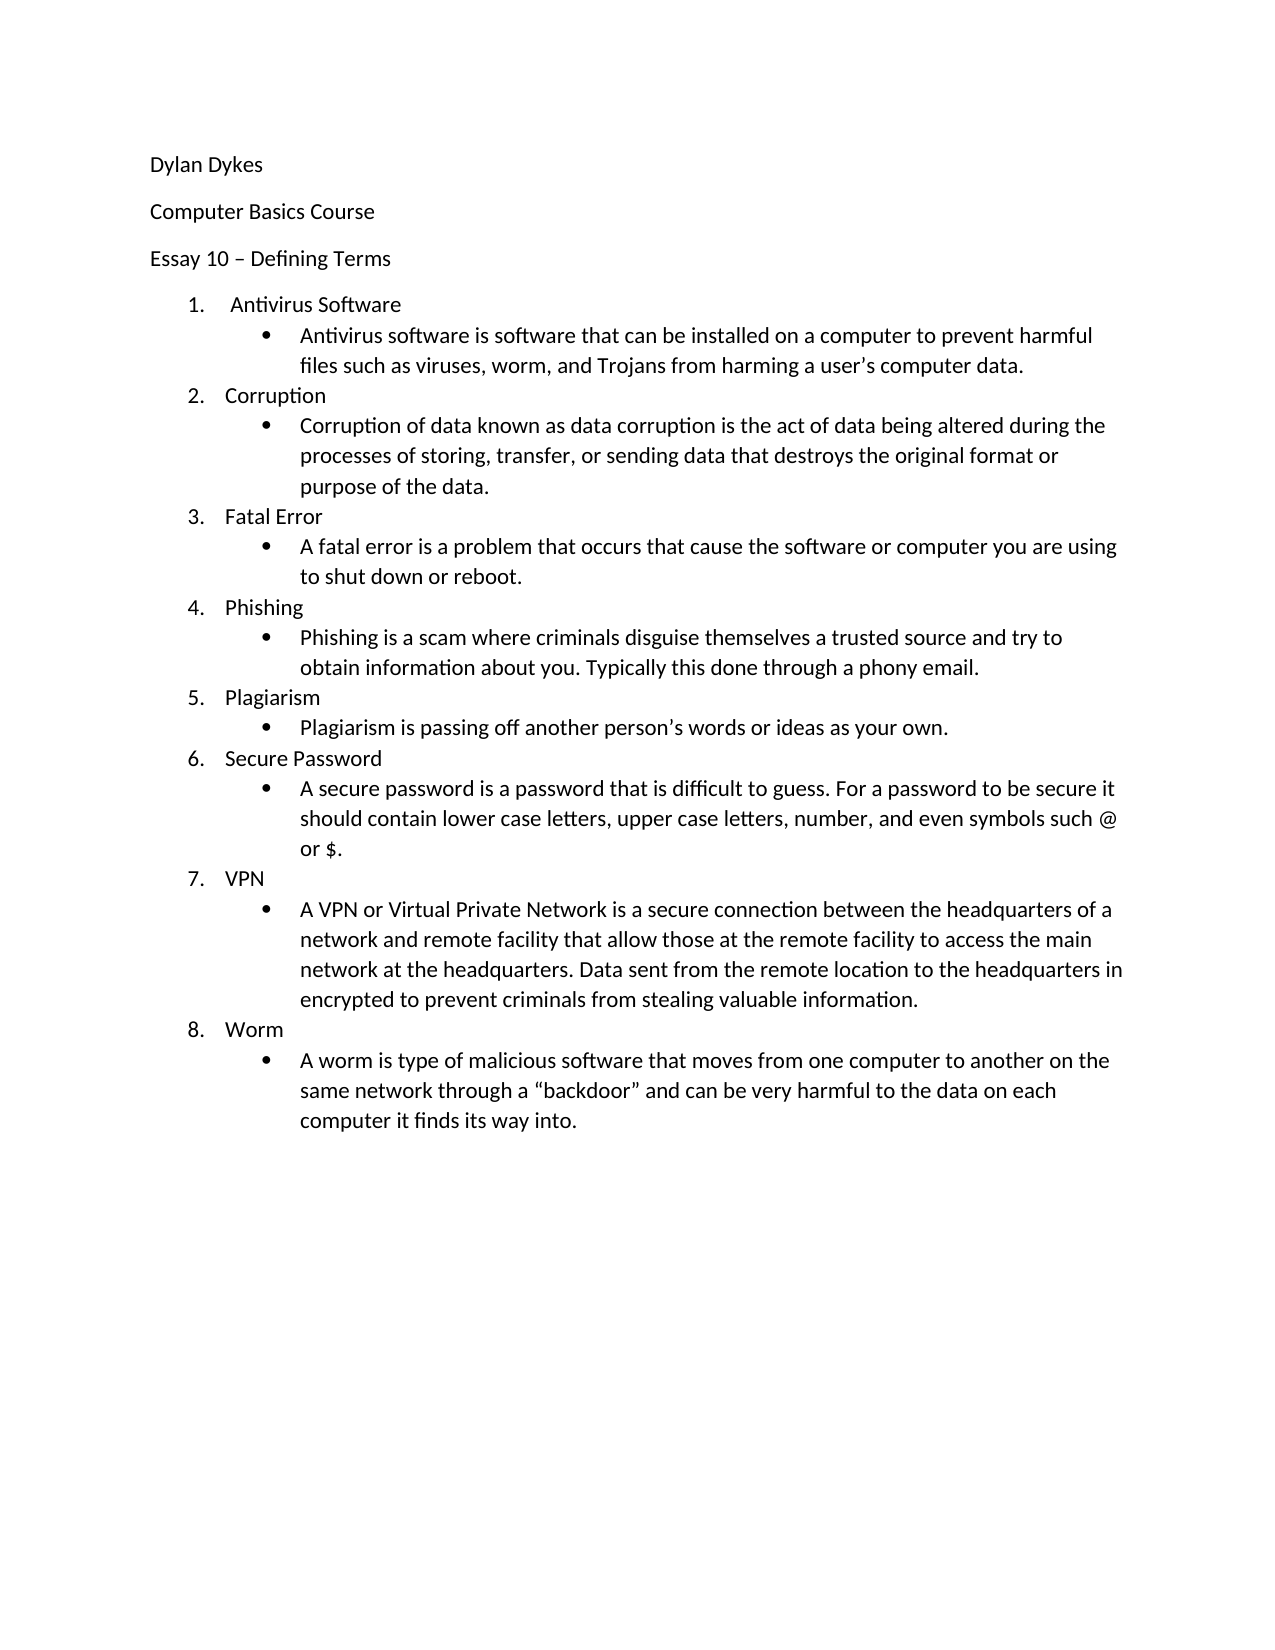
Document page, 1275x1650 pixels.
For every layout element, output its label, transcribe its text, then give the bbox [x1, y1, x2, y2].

text Essay 10 – Defining Terms [150, 244, 1125, 272]
text Computer Basics Course [150, 197, 1125, 225]
list Antivirus software is software that can be installed on a computer to prevent harmful files such as viruses, worm, and Trojans from harming a user’s computer data. [262, 321, 1125, 379]
list VPN [187, 864, 1125, 893]
list Worm [187, 1016, 1125, 1044]
list Phishing is a scam where criminals disguise themselves a trusted source and try to obtain information about you. Typically this done through a phony email. [262, 623, 1125, 681]
list A VPN or Virtual Private Network is a secure connection between the headquarters of a network and remote facility that allow those at the remote facility to access the main network at the headquarters. Data sent from the remote location to the headquarters in encrypted to prevent criminals from stealing valuable information. [262, 895, 1125, 1013]
list A worm is type of malicious software that moves from one computer to another on the same network through a “backdoor” and can be very harmful to the data on each computer it finds its way into. [262, 1046, 1125, 1134]
list Corruption [187, 381, 1125, 409]
list Corruption of data known as data corruption is the act of data being altered during the processes of storing, transfer, or sending data that destroys the original format or purpose of the data. [262, 411, 1125, 500]
list A secure password is a password that is difficult to guess. For a password to be secure it should contain lower case letters, upper case letters, number, and even symbols such @ or $. [262, 774, 1125, 862]
list Plagiarism [187, 683, 1125, 711]
list Antivirus Software [187, 291, 1125, 319]
text Dylan Dykes [150, 150, 1125, 178]
list Fatal Error [187, 502, 1125, 530]
list Phishing [187, 593, 1125, 621]
list A fatal error is a problem that occurs that cause the software or computer you are using to shut down or reboot. [262, 532, 1125, 591]
list Plagiarism is passing off another person’s words or ideas as your own. [262, 713, 1125, 742]
list Secure Password [187, 744, 1125, 772]
